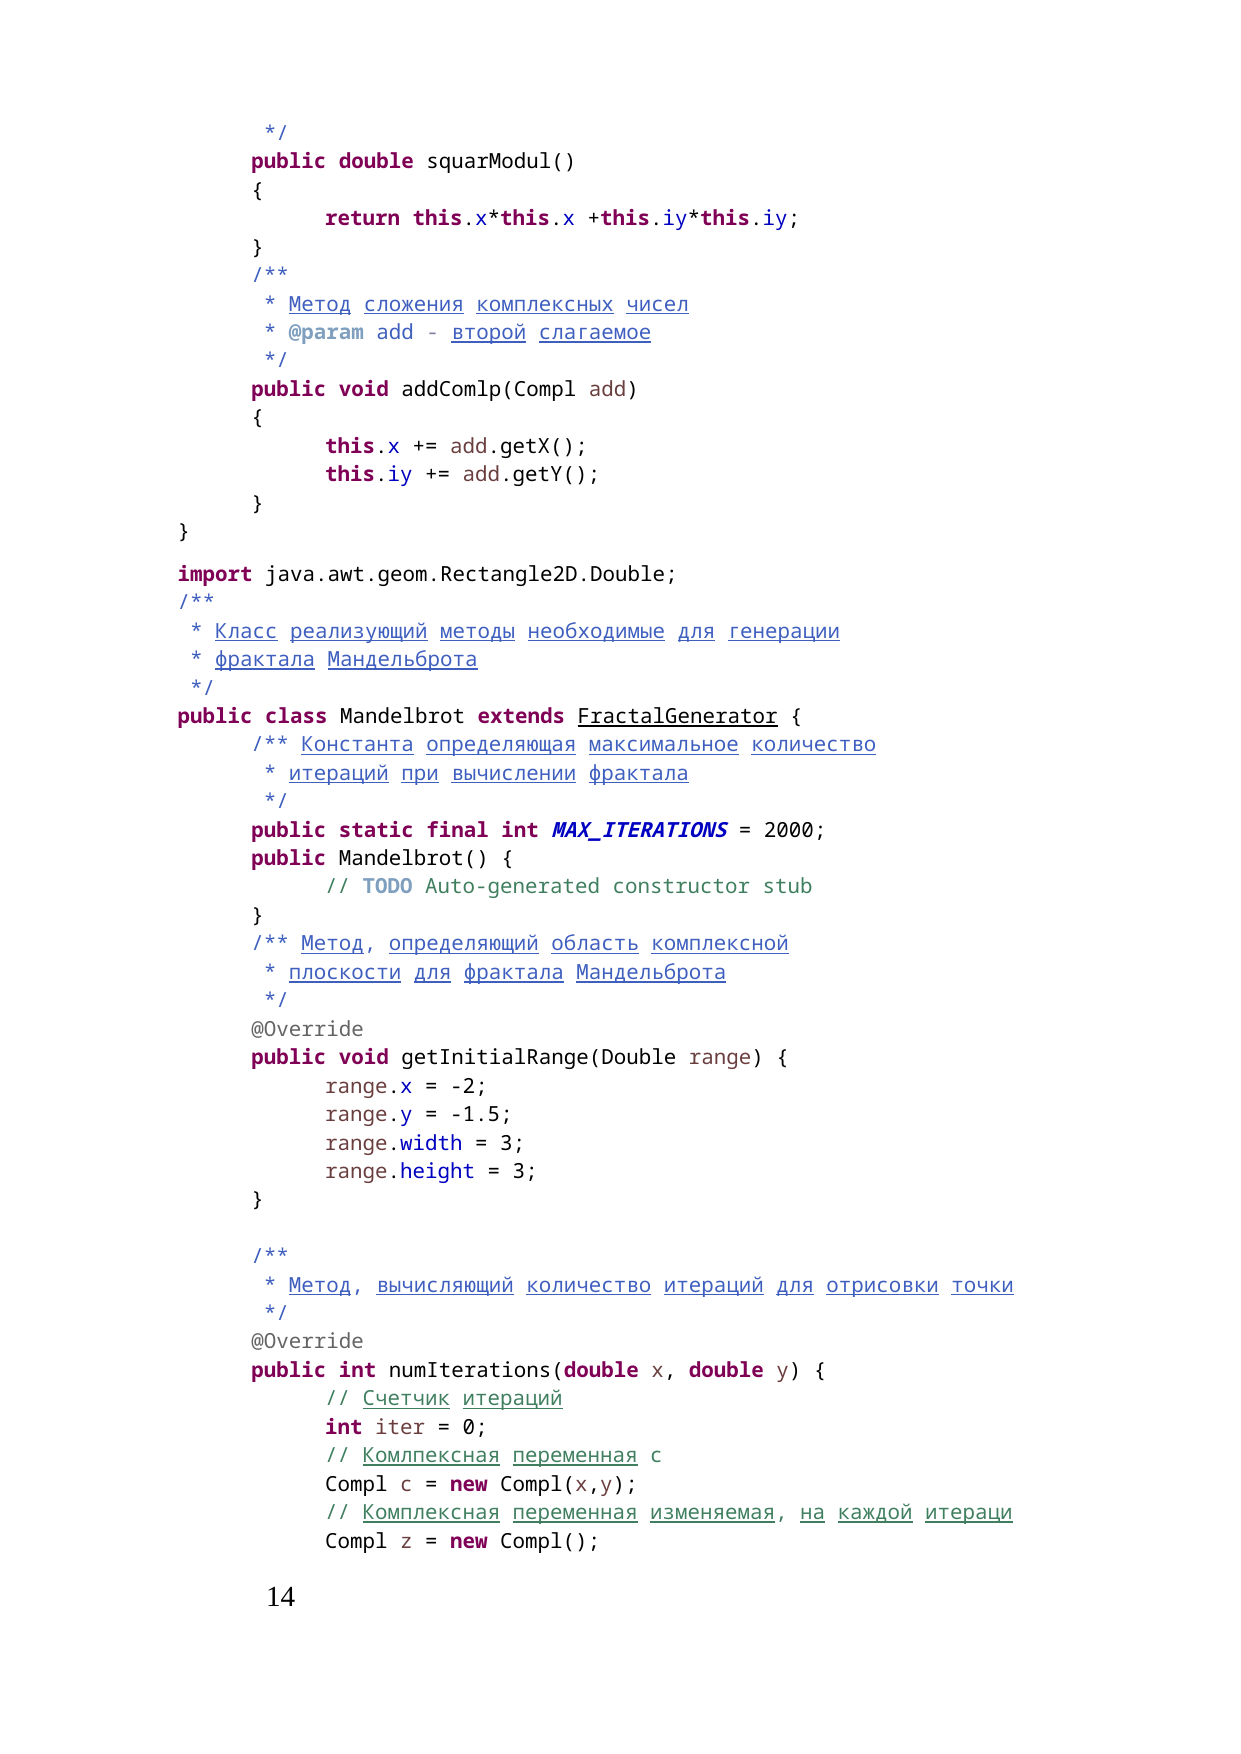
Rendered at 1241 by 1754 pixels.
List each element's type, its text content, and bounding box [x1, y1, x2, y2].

text public void addComlp(Compl add) [177, 374, 1181, 402]
text // Комлпексная переменная c [177, 1440, 1181, 1469]
text * Класс реализующий методы необходимые для генерации [177, 616, 1181, 644]
text public Mandelbrot() { [177, 843, 1181, 872]
text public class Mandelbrot extends FractalGenerator { [177, 701, 1181, 729]
text * фрактала Мандельброта [177, 644, 1181, 673]
text */ [177, 985, 1181, 1014]
text public static final int MAX_ITERATIONS = 2000; [177, 815, 1181, 843]
text range.height = 3; [177, 1156, 1181, 1184]
text // TODO Auto-generated constructor stub [177, 872, 1181, 900]
text */ [177, 118, 1181, 147]
text * Метод сложения комплексных чисел [177, 289, 1181, 317]
text */ [177, 786, 1181, 815]
text Compl z = new Compl(); [177, 1526, 1181, 1554]
text { [177, 175, 1181, 203]
text /** [177, 1241, 1181, 1270]
text * плоскости для фрактала Мандельброта [177, 957, 1181, 985]
text this.iy += add.getY(); [177, 459, 1181, 488]
text int iter = 0; [177, 1412, 1181, 1440]
text Compl c = new Compl(x,y); [177, 1469, 1181, 1497]
text import java.awt.geom.Rectangle2D.Double; [177, 559, 1181, 587]
text range.x = -2; [177, 1071, 1181, 1099]
text * итераций при вычислении фрактала [177, 758, 1181, 786]
text range.width = 3; [177, 1128, 1181, 1156]
text } [177, 488, 1181, 516]
text public int numIterations(double x, double y) { [177, 1355, 1181, 1383]
text * Метод, вычисляющий количество итераций для отрисовки точки [177, 1270, 1181, 1298]
text /** [177, 260, 1181, 289]
text // Комплексная переменная изменяемая, на каждой итераци [177, 1497, 1181, 1526]
text } [177, 516, 1181, 545]
text { [177, 402, 1181, 431]
text // Счетчик итераций [177, 1383, 1181, 1412]
text */ [177, 1298, 1181, 1327]
text } [177, 1184, 1181, 1213]
text } [177, 232, 1181, 260]
text * @param add - второй слагаемое [177, 317, 1181, 346]
text */ [177, 673, 1181, 701]
text return this.x*this.x +this.iy*this.iy; [177, 203, 1181, 232]
text @Override [177, 1014, 1181, 1042]
text /** [177, 587, 1181, 616]
text /** Константа определяющая максимальное количество [177, 729, 1181, 758]
text public double squarModul() [177, 147, 1181, 175]
text this.x += add.getX(); [177, 431, 1181, 459]
text range.y = -1.5; [177, 1099, 1181, 1128]
text @Override [177, 1327, 1181, 1355]
text public void getInitialRange(Double range) { [177, 1042, 1181, 1071]
text /** Метод, определяющий область комплексной [177, 928, 1181, 957]
text } [177, 900, 1181, 928]
text */ [177, 346, 1181, 374]
